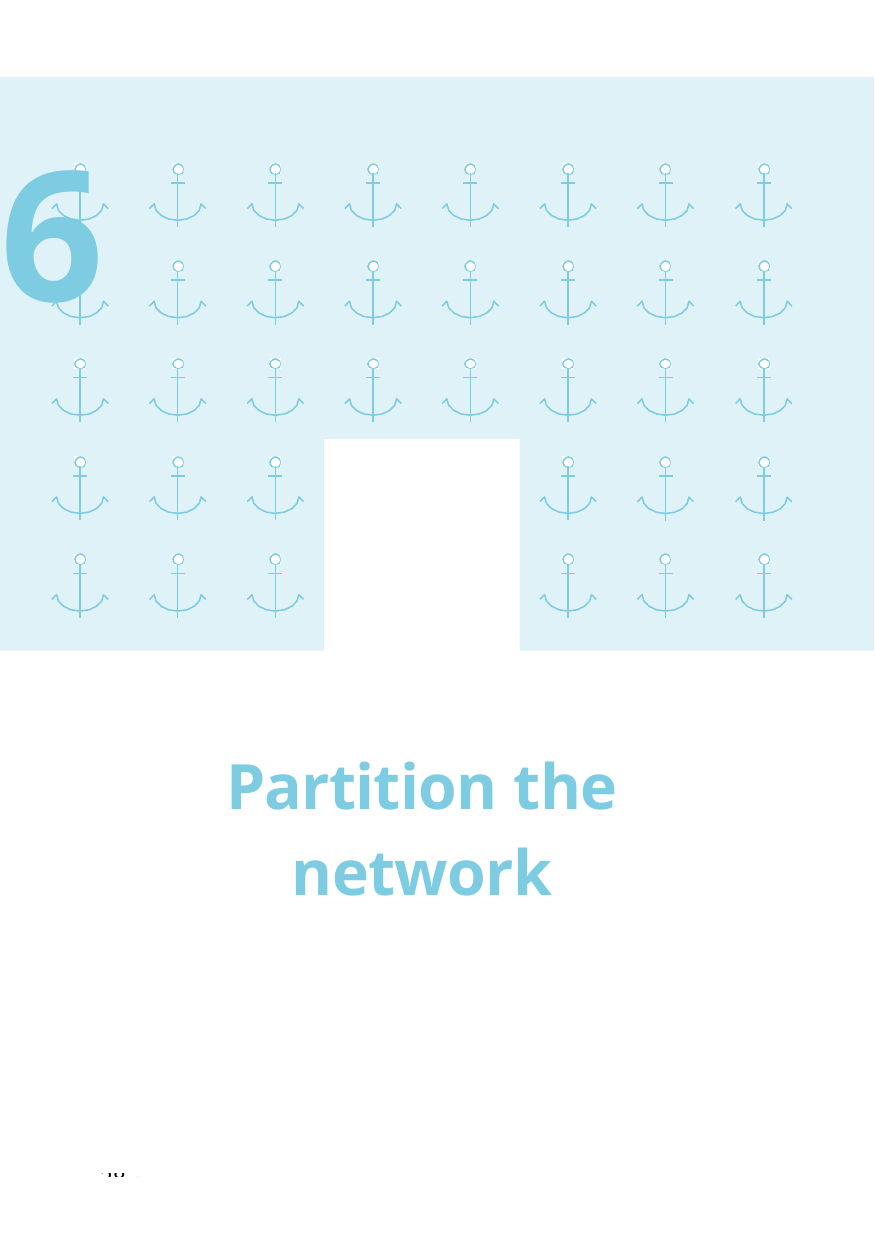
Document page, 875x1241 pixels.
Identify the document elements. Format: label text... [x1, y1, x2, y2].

picture [562, 553, 574, 565]
picture [659, 163, 671, 175]
picture [758, 553, 770, 565]
picture [758, 456, 770, 468]
picture [464, 260, 476, 272]
picture [562, 456, 574, 468]
picture [562, 358, 574, 369]
picture [172, 358, 184, 369]
picture [659, 358, 671, 369]
picture [269, 358, 281, 369]
picture [659, 260, 671, 272]
picture [562, 260, 574, 272]
picture [464, 358, 476, 369]
picture [74, 358, 86, 369]
picture [269, 456, 281, 468]
picture [269, 553, 281, 565]
picture [659, 553, 671, 565]
picture [758, 260, 770, 272]
picture [172, 260, 184, 272]
picture [367, 260, 379, 272]
picture [172, 456, 184, 468]
picture [562, 163, 574, 175]
picture [659, 456, 671, 468]
picture [464, 163, 476, 175]
picture [758, 358, 770, 369]
picture [269, 260, 281, 272]
picture [74, 456, 86, 468]
picture [74, 163, 86, 171]
picture [269, 163, 281, 175]
picture [758, 163, 770, 175]
subtitle Partition the network [113, 743, 731, 913]
picture [367, 163, 379, 175]
picture [367, 358, 379, 369]
picture [172, 553, 184, 565]
picture [172, 163, 184, 175]
picture [74, 553, 86, 565]
